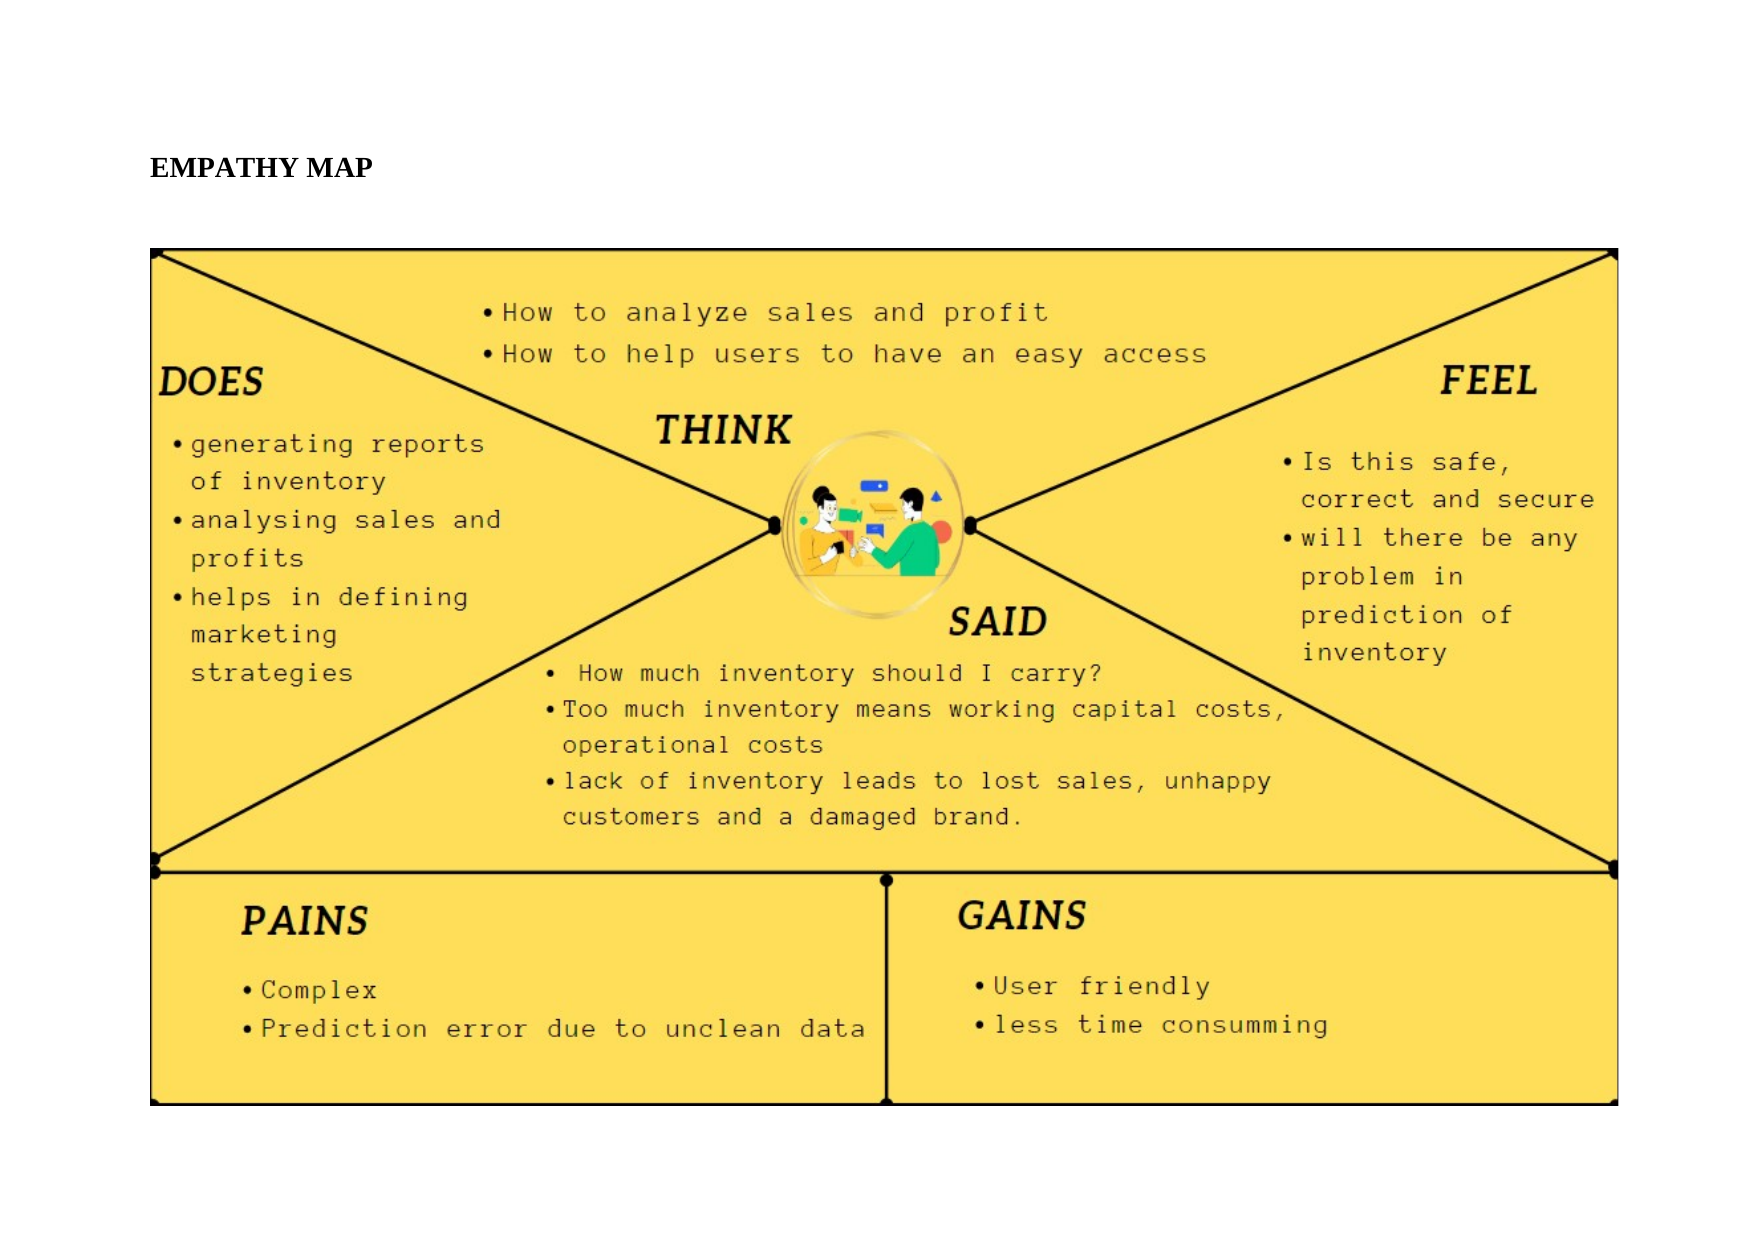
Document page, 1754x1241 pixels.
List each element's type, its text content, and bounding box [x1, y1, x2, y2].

picture [150, 248, 1619, 1106]
text EMPATHY MAP [150, 150, 1604, 183]
